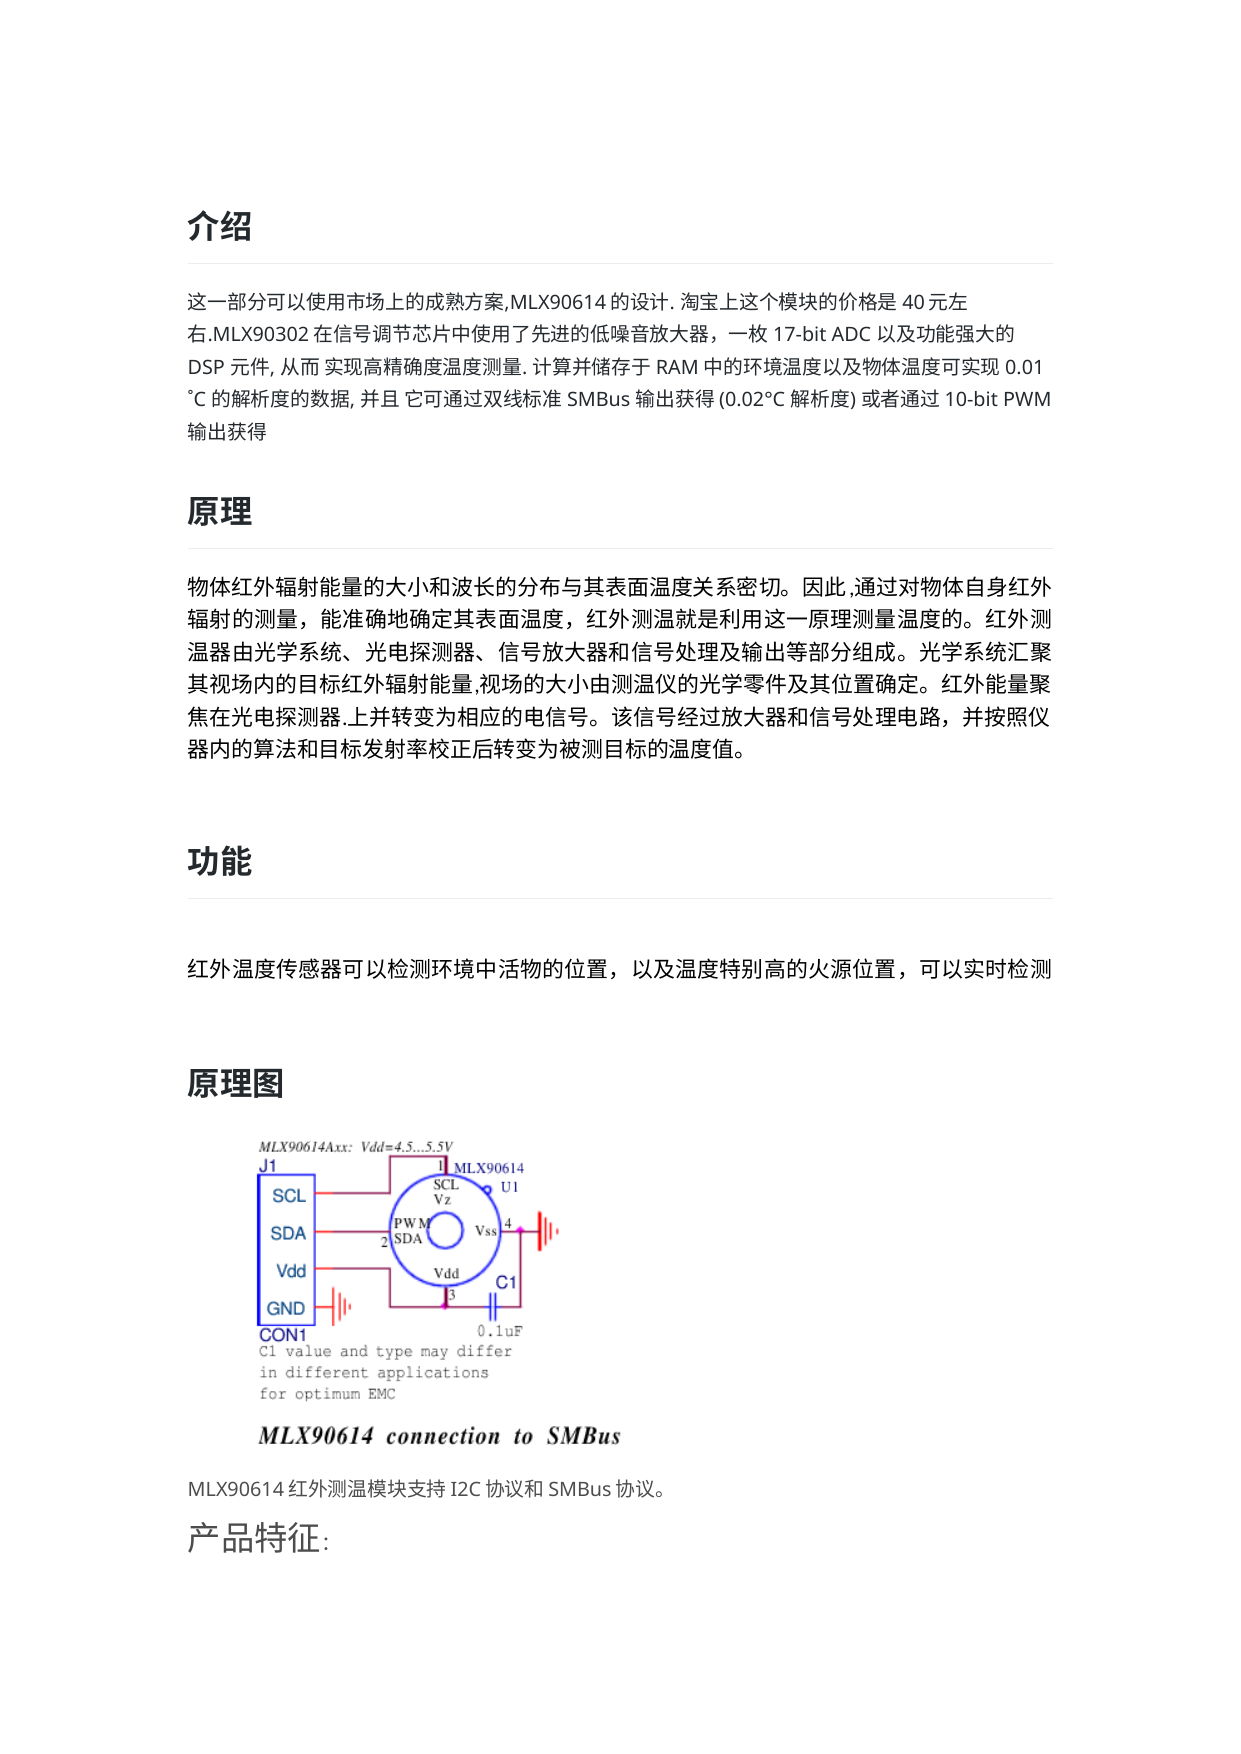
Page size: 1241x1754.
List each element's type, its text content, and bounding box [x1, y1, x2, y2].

text 产品特征： [187, 1504, 1053, 1569]
subtitle 介绍 [187, 192, 1053, 264]
subtitle 功能 [187, 827, 1053, 899]
text 物体红外辐射能量的大小和波长的分布与其表面温度关系密切。因此,通过对物体自身红外辐射的测量，能准确地确定其表面温度，红外测温就是利用这一原理测量温度的。红外测温器由光学系统、光电探测器、信号放大器和信号处理及输出等部分组成。光学系统汇聚其视场内的目标红外辐射能量,视场的大小由测温仪的光学零件及其位置确定。红外能量聚焦在光电探测器.上并转变为相应的电信号。该信号经过放大器和信号处理电路，并按照仪器内的算法和目标发射率校正后转变为被测目标的温度值。 [187, 569, 1053, 764]
text 红外温度传感器可以检测环境中活物的位置，以及温度特别高的火源位置，可以实时检测。 [187, 951, 1053, 1016]
text 原理图 [187, 1049, 1053, 1114]
text MLX90614红外测温模块支持I2C协议和SMBus协议。 [187, 1471, 1053, 1504]
subtitle 原理 [187, 477, 1053, 549]
text 这一部分可以使用市场上的成熟方案,MLX90614的设计. 淘宝上这个模块的价格是 40元左右.MLX90302在信号调节芯片中使用了先进的低噪音放大器，一枚 17-bit ADC 以及功能强大的 DSP 元件, 从而 实现高精确度温度测量. 计算并储存于 RAM 中的环境温度以及物体温度可实现 0.01 ˚C 的解析度的数据, 并且 它可通过双线标准 SMBus 输出获得 (0.02°C 解析度) 或者通过 10-bit PWM 输出获得 [187, 284, 1053, 447]
picture [187, 1113, 698, 1464]
